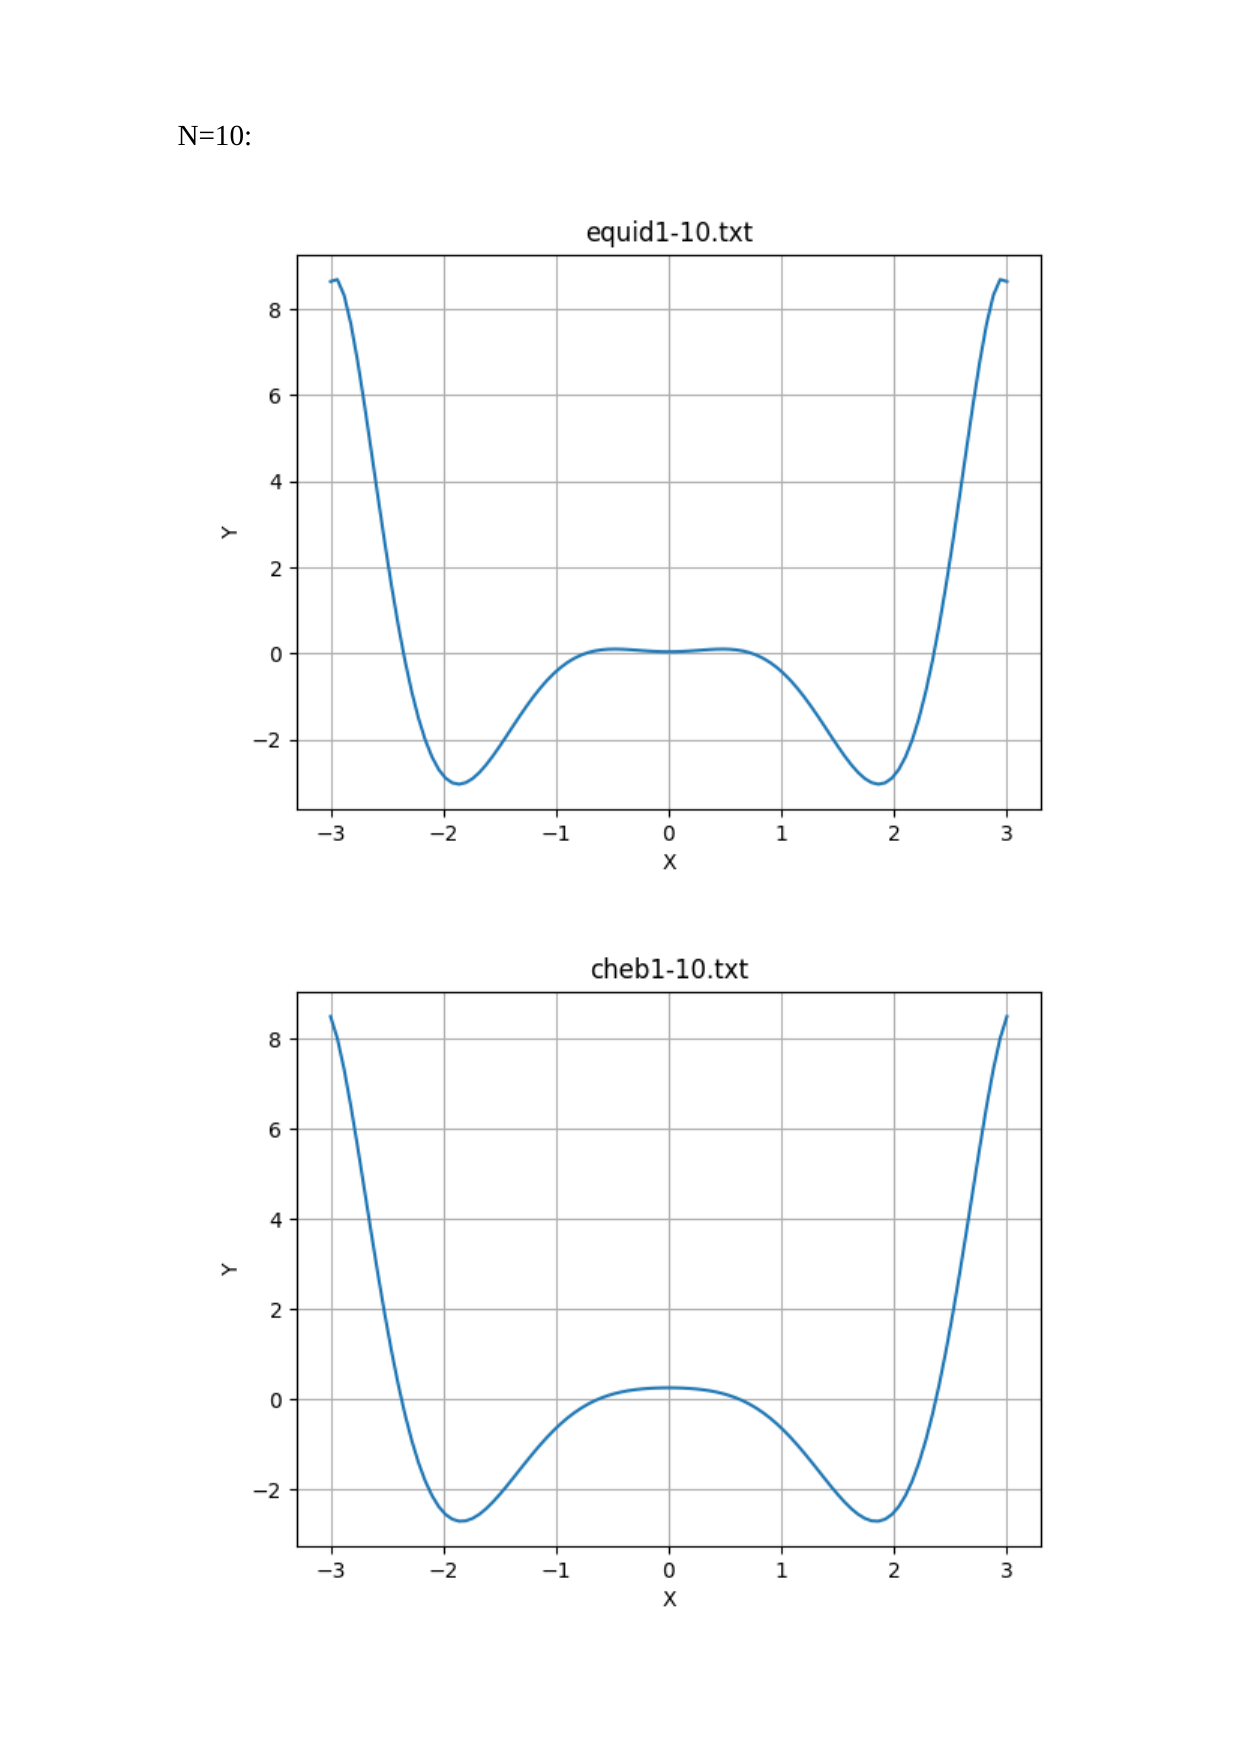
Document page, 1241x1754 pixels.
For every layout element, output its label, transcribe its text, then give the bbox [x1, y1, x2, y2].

picture [177, 168, 1137, 889]
picture [177, 905, 1137, 1626]
text N=10: [177, 118, 1152, 152]
